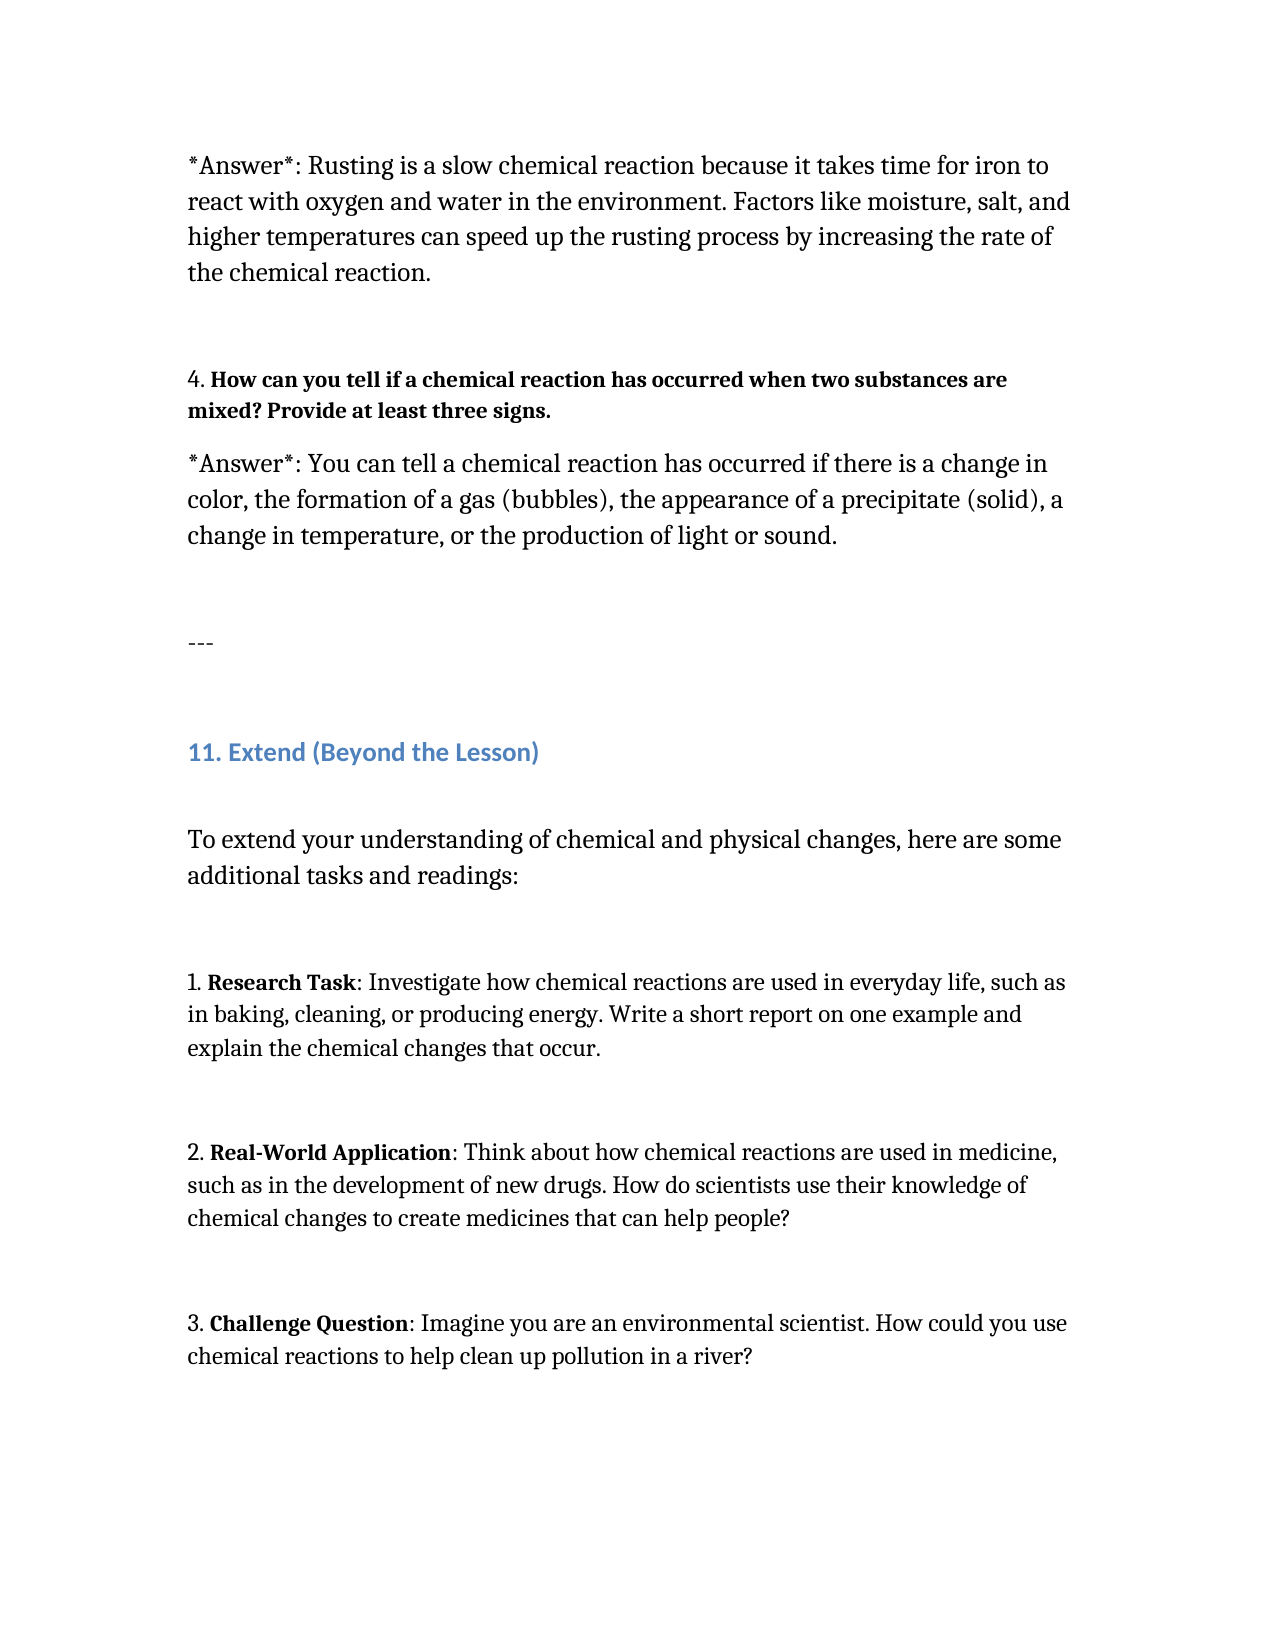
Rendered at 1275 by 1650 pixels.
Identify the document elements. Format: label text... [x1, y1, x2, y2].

text *Answer*: You can tell a chemical reaction has occurred if there is a change in color, the formation of a gas (bubbles), the appearance of a precipitate (solid), a change in temperature, or the production of light or sound. [187, 448, 1087, 551]
text To extend your understanding of chemical and physical changes, here are some additional tasks and readings: [187, 824, 1087, 891]
text 4. How can you tell if a chemical reaction has occurred when two substances are mixed? Provide at least three signs. [187, 365, 1087, 424]
subtitle 11. Extend (Beyond the Lesson) [187, 735, 1087, 768]
text 3. Challenge Question: Imagine you are an environmental scientist. How could you use chemical reactions to help clean up pollution in a river? [187, 1309, 1087, 1371]
text *Answer*: Rusting is a slow chemical reaction because it takes time for iron to react with oxygen and water in the environment. Factors like moisture, salt, and higher temperatures can speed up the rusting process by increasing the rate of the chemical reaction. [187, 150, 1087, 288]
text --- [187, 627, 1087, 659]
text 2. Real-World Application: Think about how chemical reactions are used in medicine, such as in the development of new drugs. How do scientists use their knowledge of chemical changes to create medicines that can help people? [187, 1138, 1087, 1233]
text 1. Research Task: Investigate how chemical reactions are used in everyday life, such as in baking, cleaning, or producing energy. Write a short report on one example and explain the chemical changes that occur. [187, 967, 1087, 1062]
